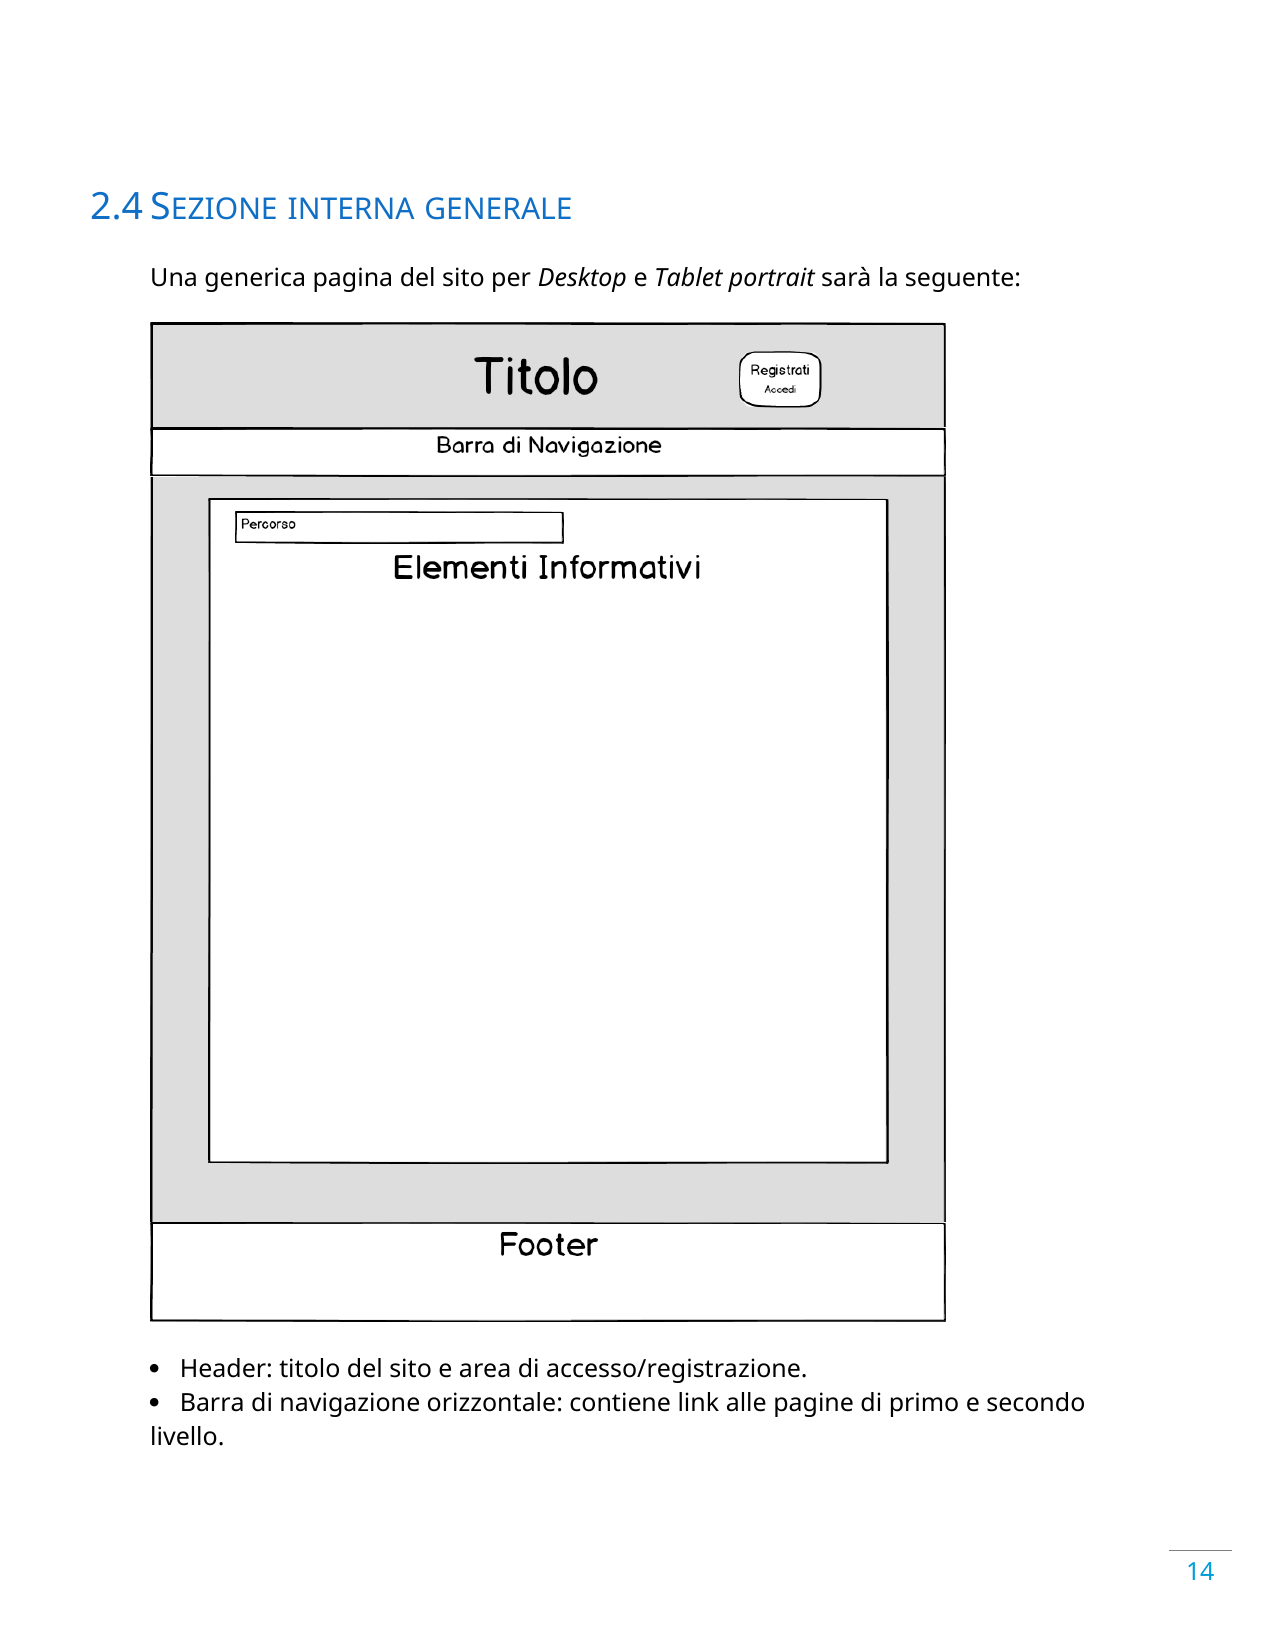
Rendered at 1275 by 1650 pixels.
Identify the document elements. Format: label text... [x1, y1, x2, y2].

picture [150, 322, 946, 1322]
text Una generica pagina del sito per Desktop e Tablet portrait sarà la seguente: [150, 259, 1125, 293]
list Barra di navigazione orizzontale: contiene link alle pagine di primo e secondo livello. [150, 1384, 1125, 1452]
subtitle Sezione interna generale [90, 179, 1125, 230]
list Header: titolo del sito e area di accesso/registrazione. [150, 1350, 1125, 1384]
